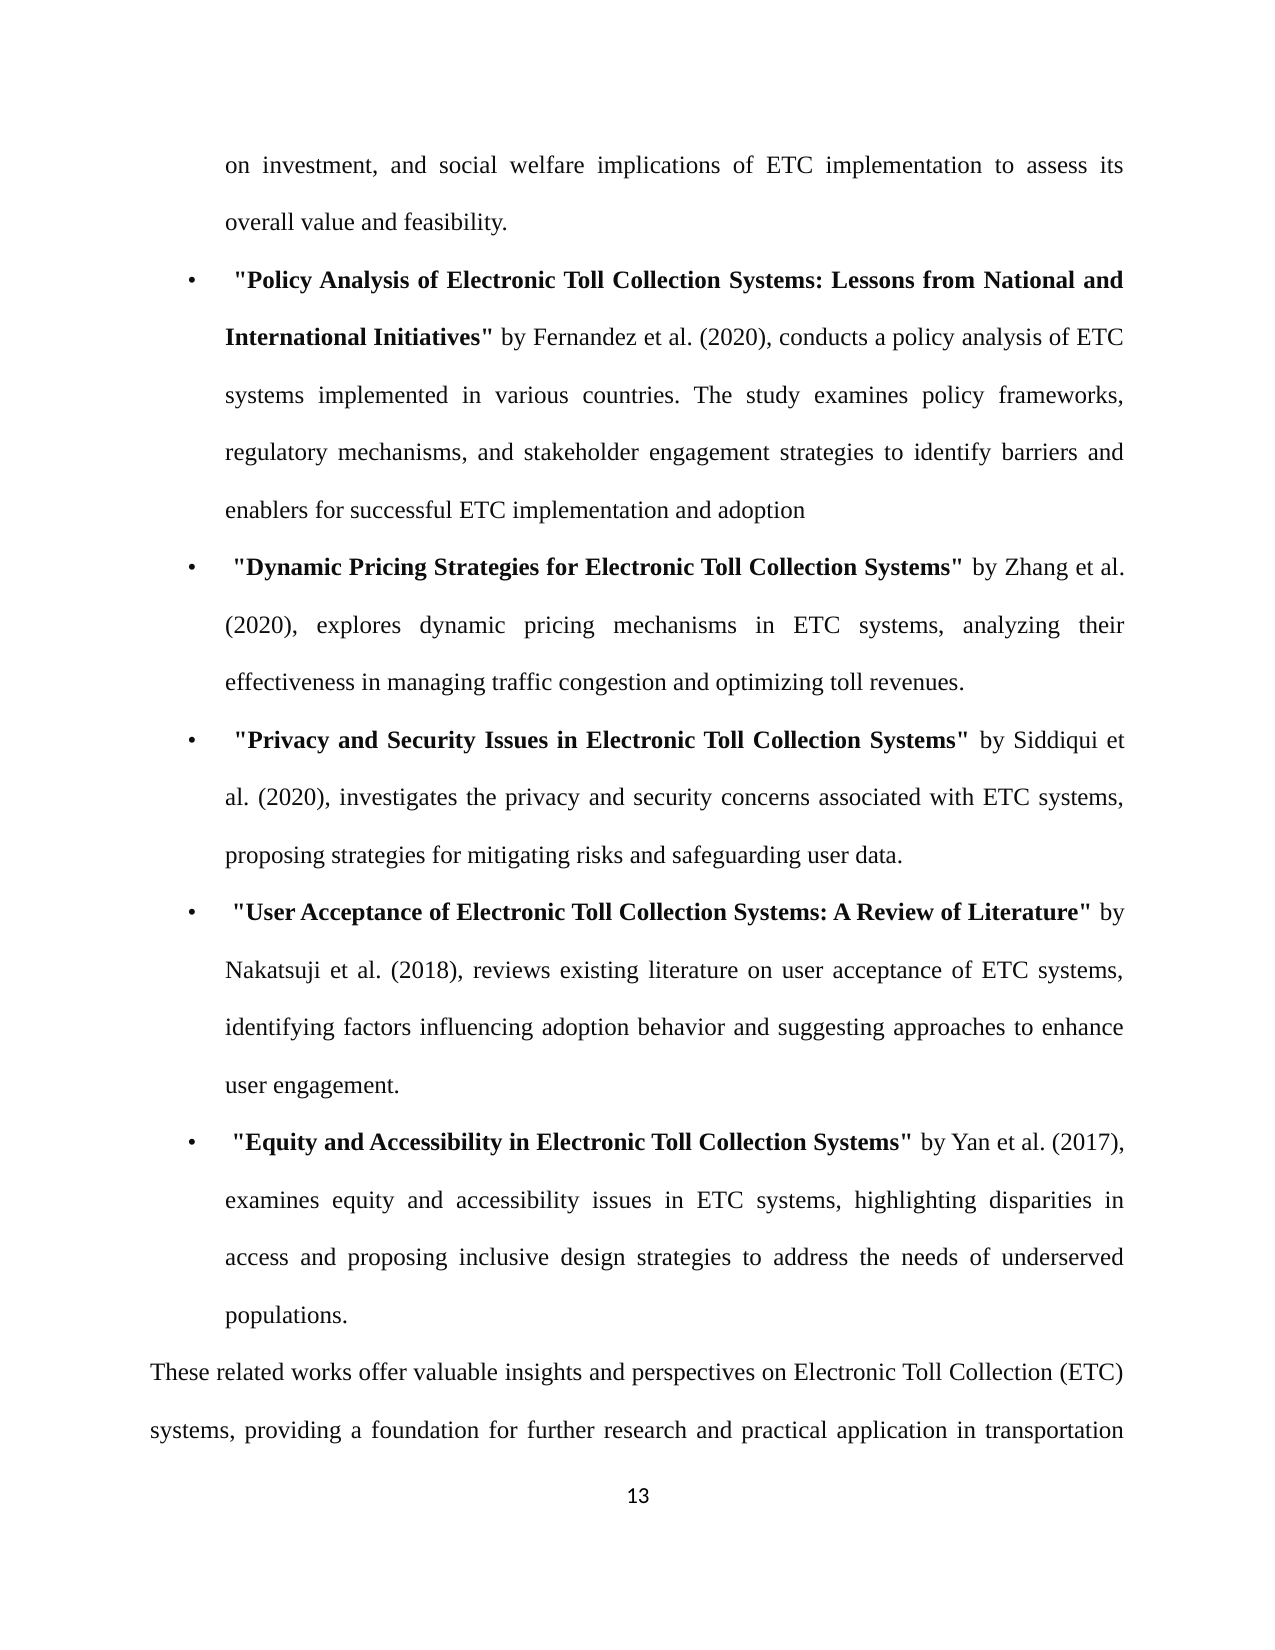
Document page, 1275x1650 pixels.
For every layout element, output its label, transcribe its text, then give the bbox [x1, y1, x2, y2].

list "Equity and Accessibility in Electronic Toll Collection Systems" by Yan et al. (2017), examines equity and accessibility issues in ETC systems, highlighting disparities in access and proposing inclusive design strategies to address the needs of underserved populations. [187, 1127, 1125, 1329]
list "Policy Analysis of Electronic Toll Collection Systems: Lessons from National and International Initiatives" by Fernandez et al. (2020), conducts a policy analysis of ETC systems implemented in various countries. The study examines policy frameworks, regulatory mechanisms, and stakeholder engagement strategies to identify barriers and enablers for successful ETC implementation and adoption [187, 265, 1125, 524]
list "Privacy and Security Issues in Electronic Toll Collection Systems" by Siddiqui et al. (2020), investigates the privacy and security concerns associated with ETC systems, proposing strategies for mitigating risks and safeguarding user data. [187, 725, 1125, 869]
list "User Acceptance of Electronic Toll Collection Systems: A Review of Literature" by Nakatsuji et al. (2018), reviews existing literature on user acceptance of ETC systems, identifying factors influencing adoption behavior and suggesting approaches to enhance user engagement. [187, 897, 1125, 1099]
list "Dynamic Pricing Strategies for Electronic Toll Collection Systems" by Zhang et al. (2020), explores dynamic pricing mechanisms in ETC systems, analyzing their effectiveness in managing traffic congestion and optimizing toll revenues. [187, 552, 1125, 696]
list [187, 150, 1125, 236]
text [150, 1357, 1125, 1444]
